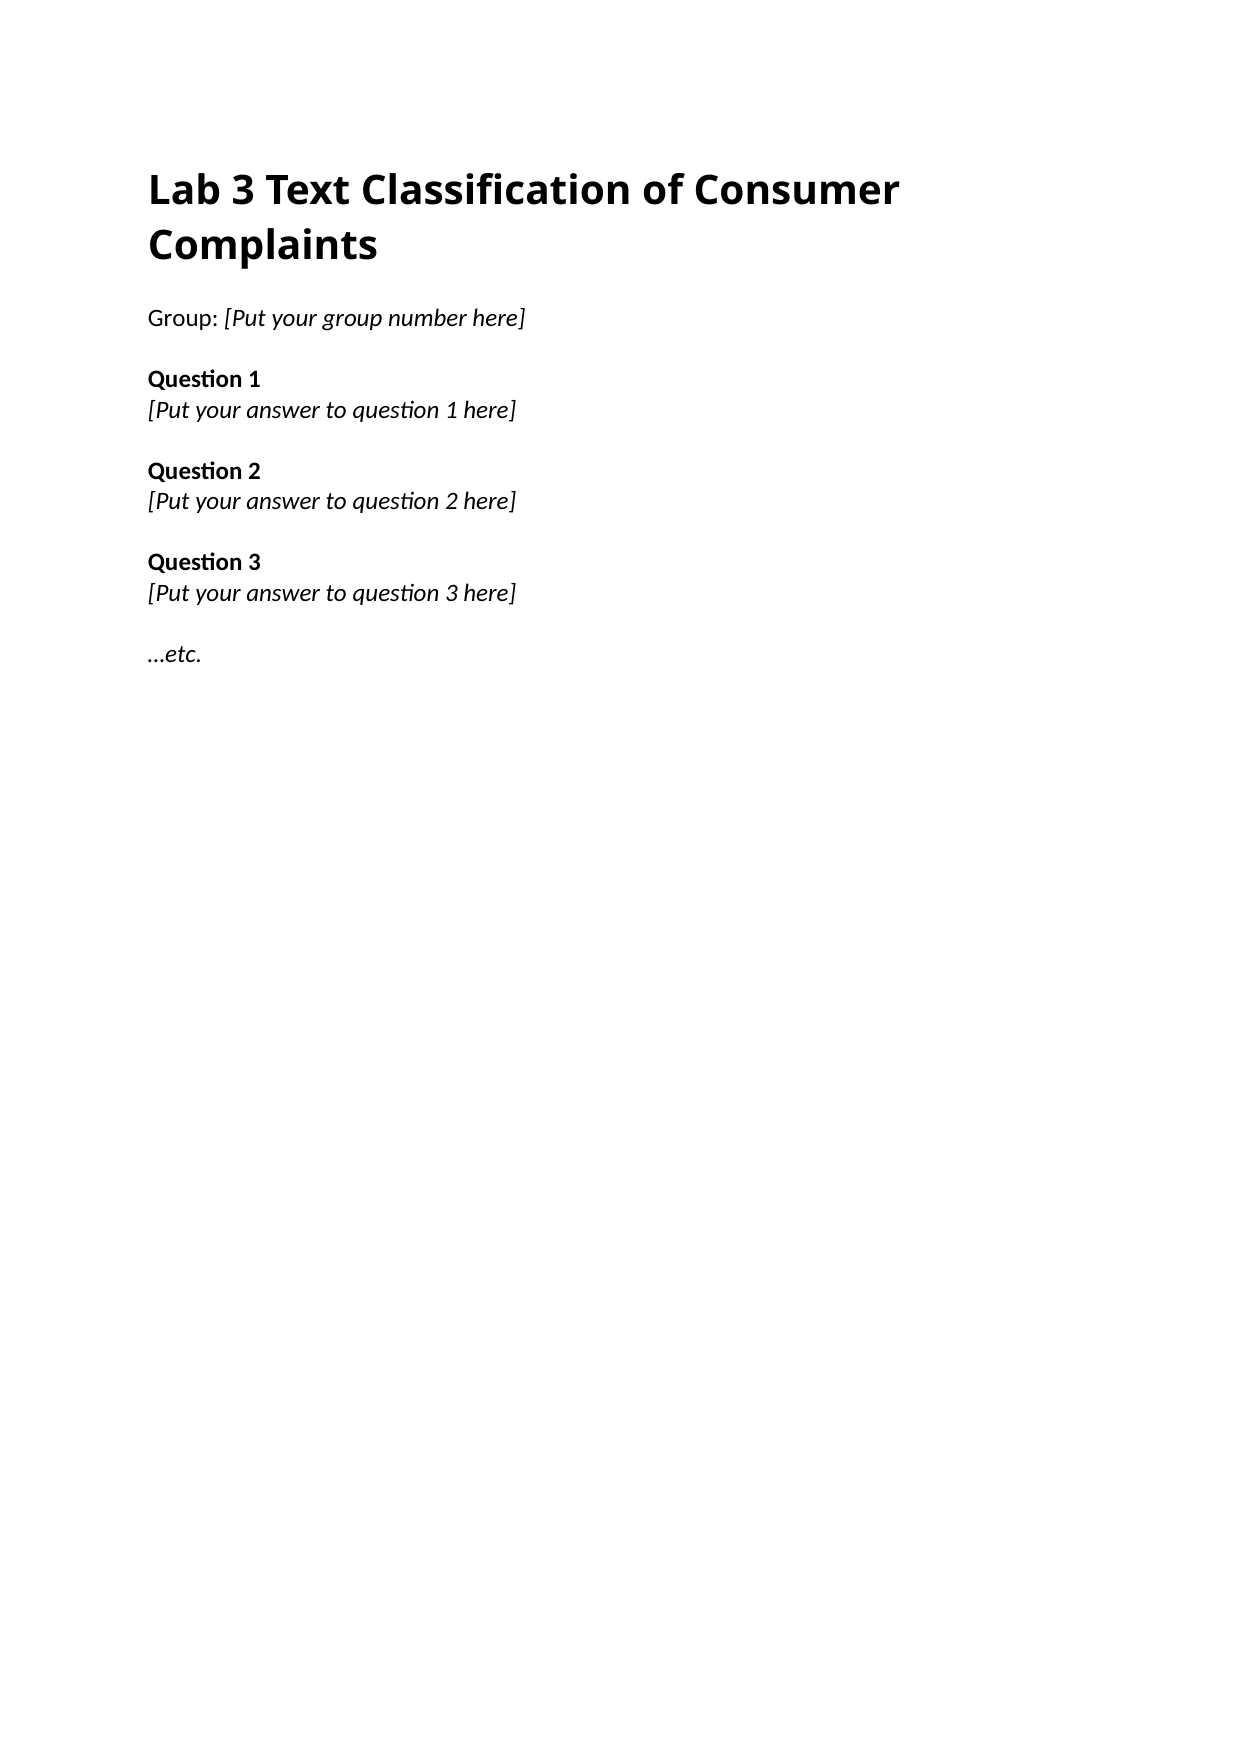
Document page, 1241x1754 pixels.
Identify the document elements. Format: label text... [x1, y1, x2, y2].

text Lab 3 Text Classification of Consumer Complaints [148, 161, 1093, 272]
text Group: [Put your group number here] [148, 302, 1093, 333]
text Question 3 [148, 546, 1093, 577]
text …etc. [148, 638, 1093, 668]
text [Put your answer to question 1 here] [148, 394, 1093, 424]
text Question 2 [148, 455, 1093, 485]
text Question 1 [148, 363, 1093, 394]
text [Put your answer to question 2 here] [148, 485, 1093, 516]
text [Put your answer to question 3 here] [148, 577, 1093, 607]
